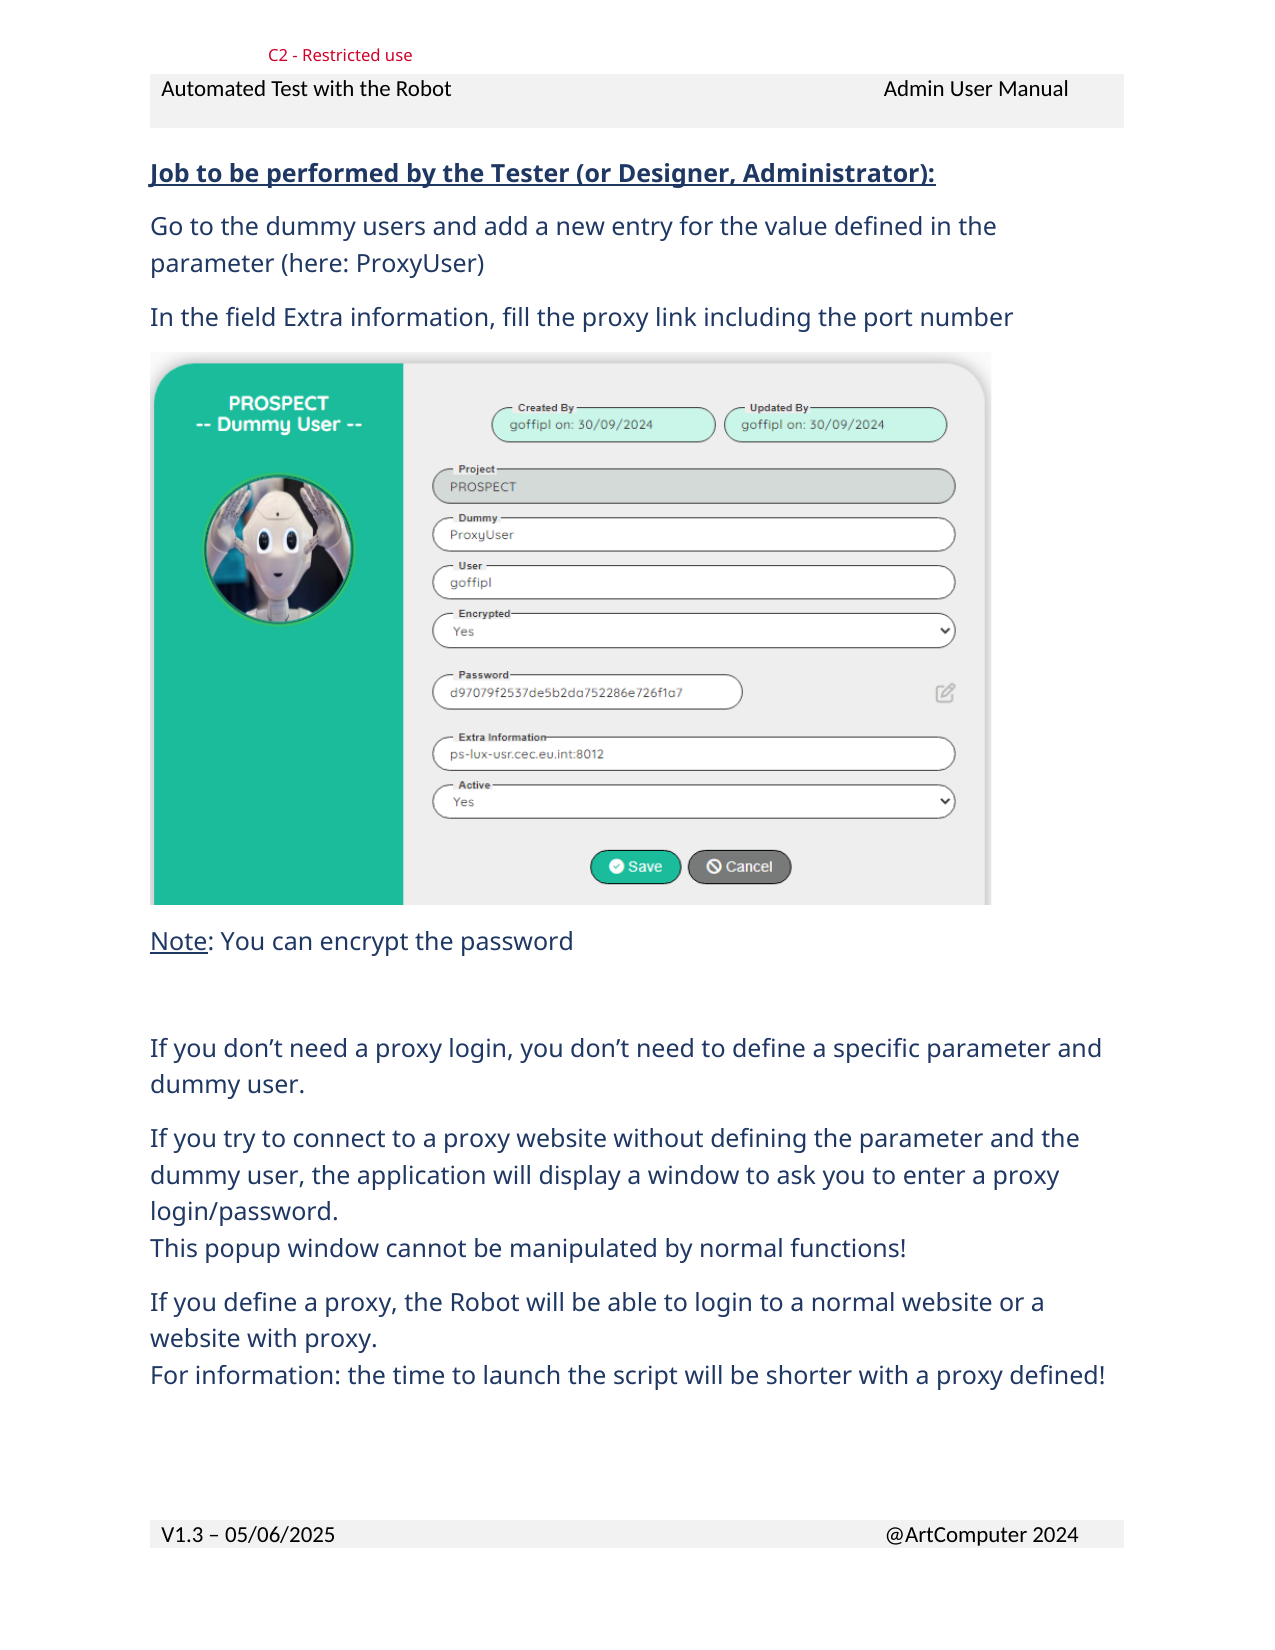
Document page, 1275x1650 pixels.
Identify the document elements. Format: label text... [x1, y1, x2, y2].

text Go to the dummy users and add a new entry for the value defined in the parameter (here: ProxyUser) [150, 209, 1125, 280]
text In the field Extra information, fill the proxy link including the port number [150, 299, 1125, 333]
text If you define a proxy, the Robot will be able to login to a normal website or a website with proxy. For information: the time to launch the script will be shorter with a proxy defined! [150, 1284, 1125, 1392]
text If you try to connect to a proxy website without defining the parameter and the dummy user, the application will display a window to ask you to enter a proxy login/password. This popup window cannot be manipulated by normal functions! [150, 1121, 1125, 1265]
text If you don’t need a proxy login, you don’t need to define a specific parameter and dummy user. [150, 1030, 1125, 1101]
text Note: You can encrypt the password [150, 923, 1125, 957]
picture [150, 352, 992, 905]
text Job to be performed by the Tester (or Designer, Administrator): [150, 156, 1125, 190]
